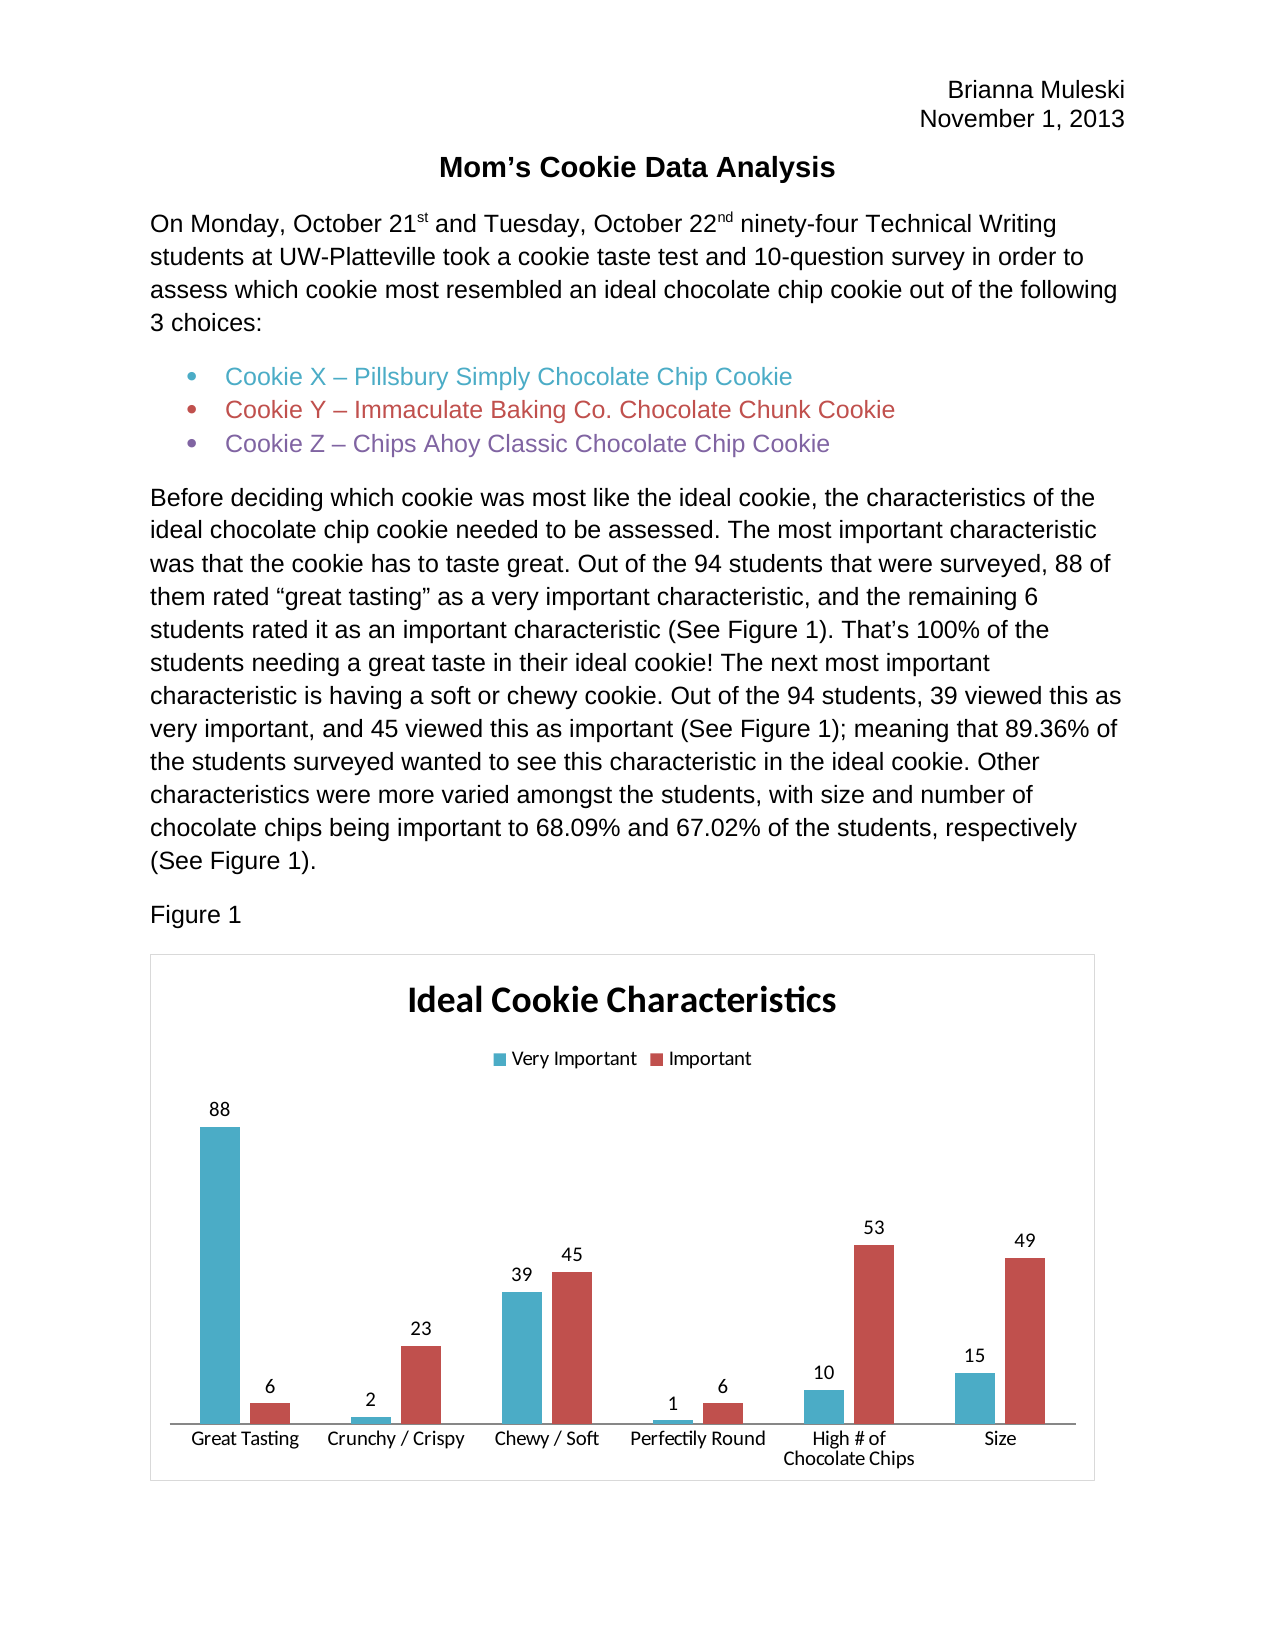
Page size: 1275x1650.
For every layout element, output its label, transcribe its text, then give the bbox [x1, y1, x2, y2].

text Figure 1 [150, 899, 1125, 928]
text Before deciding which cookie was most like the ideal cookie, the characteristics of the ideal chocolate chip cookie needed to be assessed. The most important characteristic was that the cookie has to taste great. Out of the 94 students that were surveyed, 88 of them rated “great tasting” as a very important characteristic, and the remaining 6 students rated it as an important characteristic (See Figure 1). That’s 100% of the students needing a great taste in their ideal cookie! The next most important characteristic is having a soft or chewy cookie. Out of the 94 students, 39 viewed this as very important, and 45 viewed this as important (See Figure 1); meaning that 89.36% of the students surveyed wanted to see this characteristic in the ideal cookie. Other characteristics were more varied amongst the students, with size and number of chocolate chips being important to 68.09% and 67.02% of the students, respectively (See Figure 1). [150, 482, 1125, 874]
text Mom’s Cookie Data Analysis [150, 150, 1125, 183]
list Cookie Z – Chips Ahoy Classic Chocolate Chip Cookie [187, 428, 1125, 457]
list Cookie X – Pillsbury Simply Chocolate Chip Cookie [187, 362, 1125, 391]
text On Monday, October 21st and Tuesday, October 22nd ninety-four Technical Writing students at UW-Platteville took a cookie taste test and 10-question survey in order to assess which cookie most resembled an ideal chocolate chip cookie out of the following 3 choices: [150, 209, 1125, 337]
list Cookie Y – Immaculate Baking Co. Chocolate Chunk Cookie [187, 395, 1125, 424]
